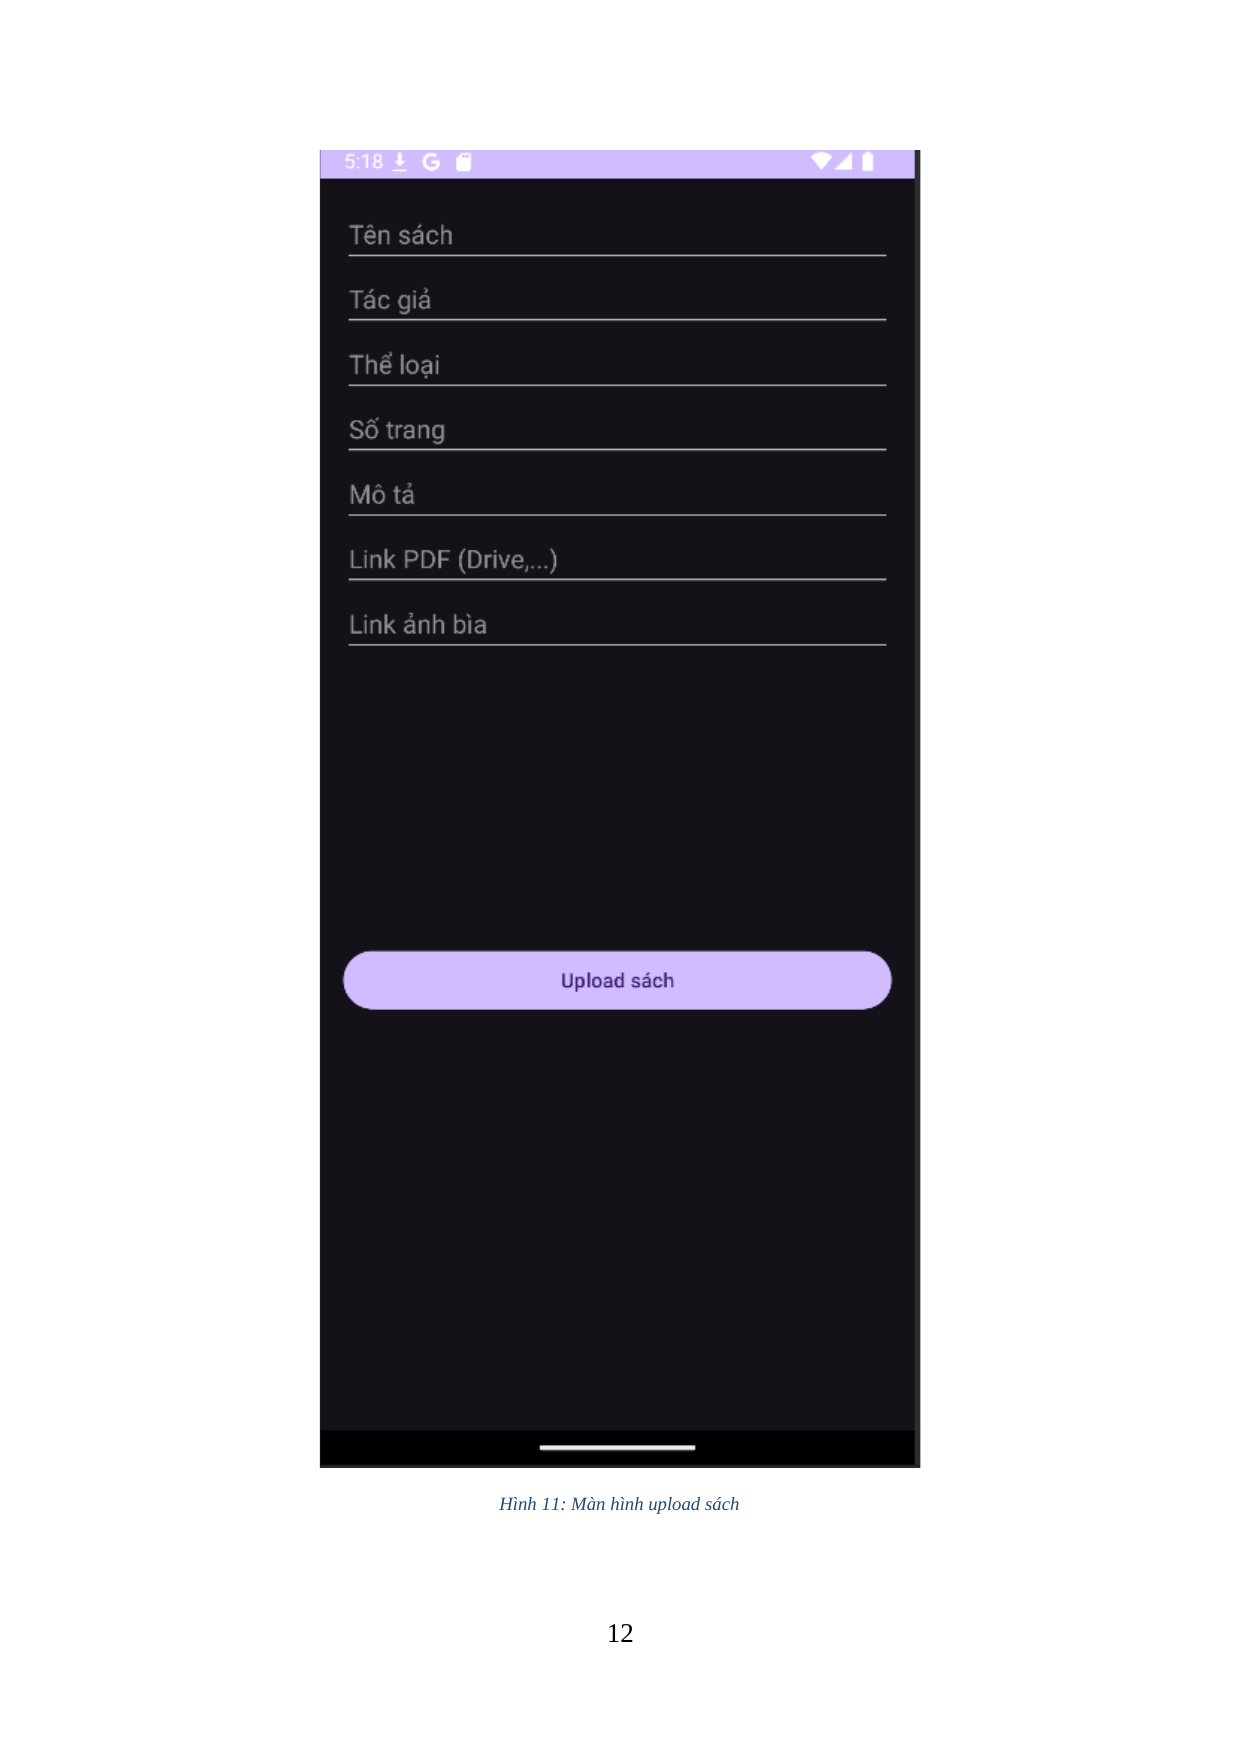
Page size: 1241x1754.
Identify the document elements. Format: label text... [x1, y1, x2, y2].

picture [319, 150, 921, 1468]
text Hình 11: Màn hình upload sách [150, 1493, 1090, 1514]
